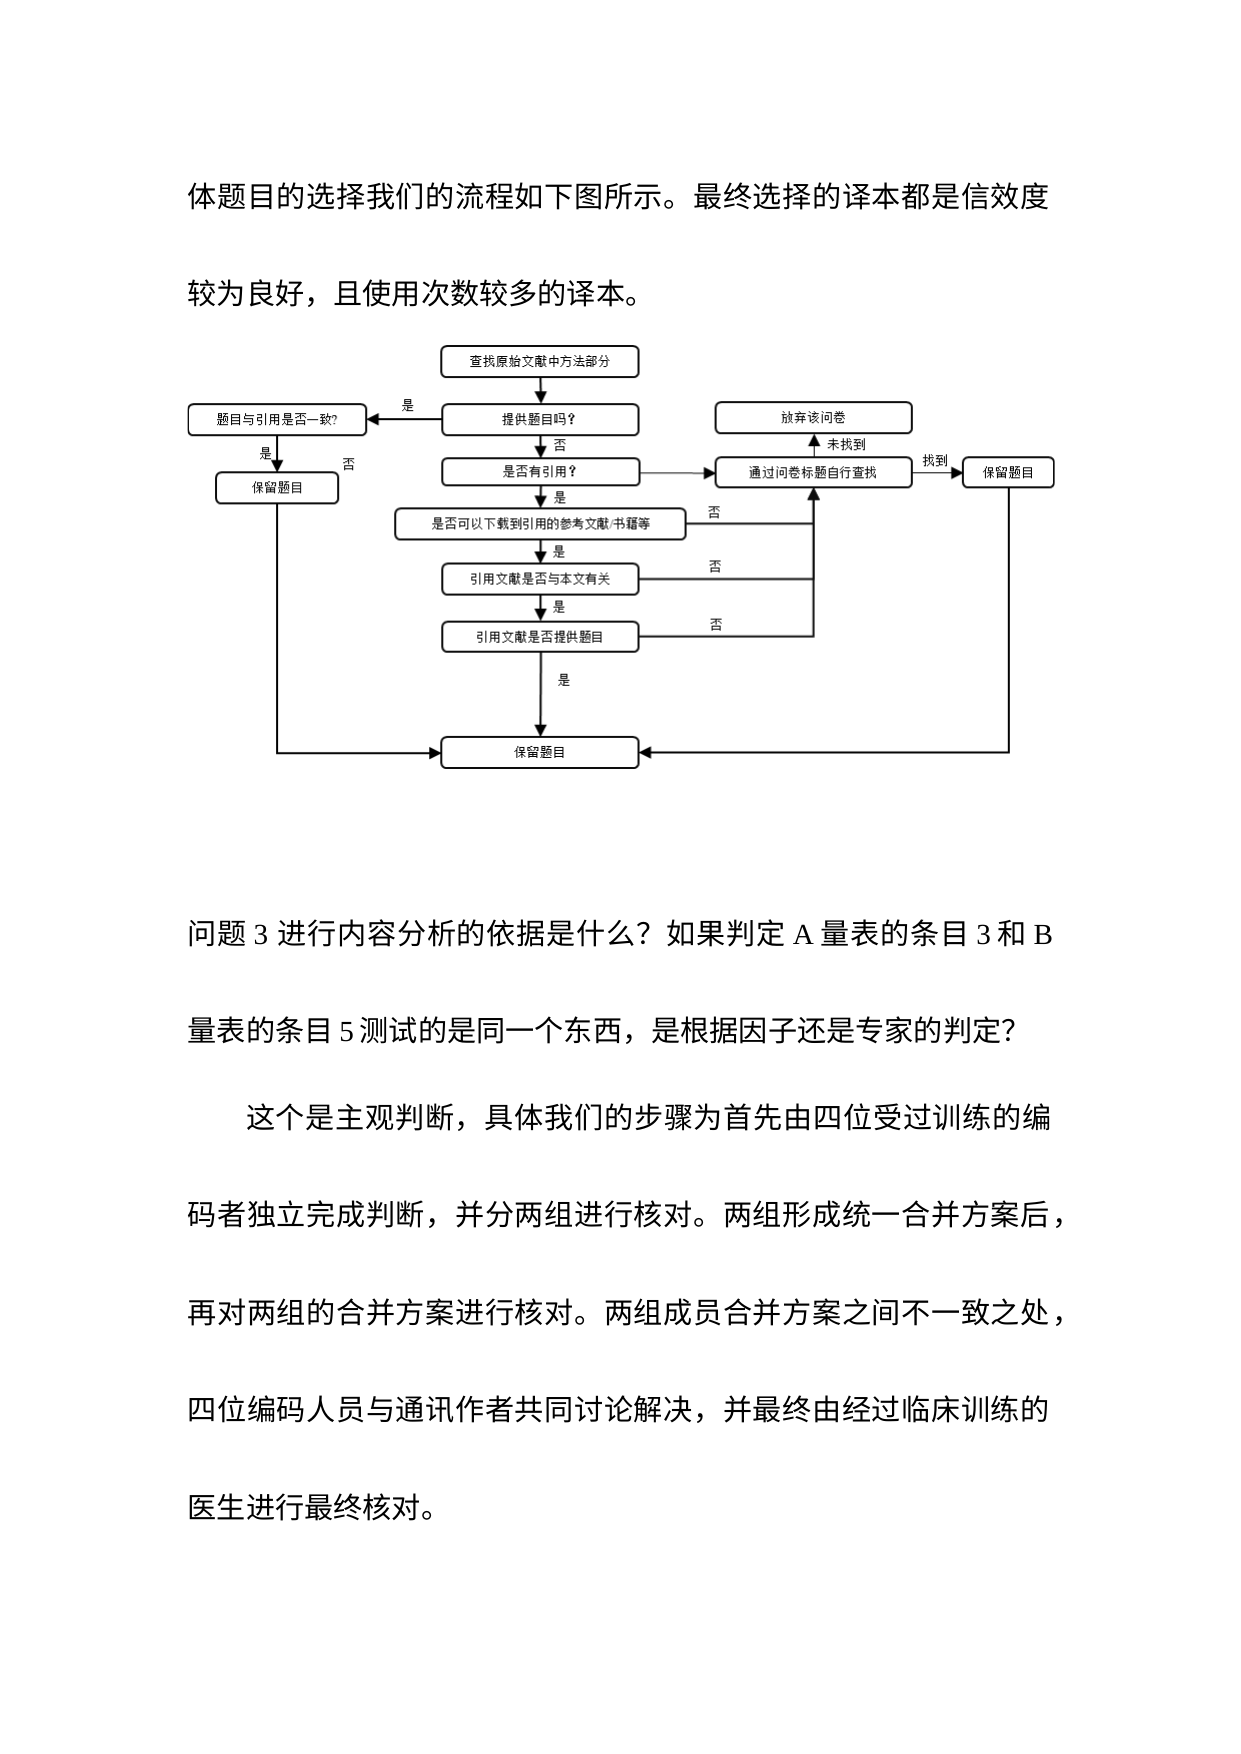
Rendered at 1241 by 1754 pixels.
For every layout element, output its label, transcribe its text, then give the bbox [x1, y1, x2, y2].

picture [187, 345, 1055, 769]
text 这个是主观判断，具体我们的步骤为首先由四位受过训练的编码者独立完成判断，并分两组进行核对。两组形成统一合并方案后，再对两组的合并方案进行核对。两组成员合并方案之间不一致之处，四位编码人员与通讯作者共同讨论解决，并最终由经过临床训练的医生进行最终核对。 [187, 1083, 1053, 1538]
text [187, 162, 1053, 324]
text 问题3 进行内容分析的依据是什么？如果判定A量表的条目3和B量表的条目5测试的是同一个东西，是根据因子还是专家的判定？ [187, 899, 1053, 1062]
